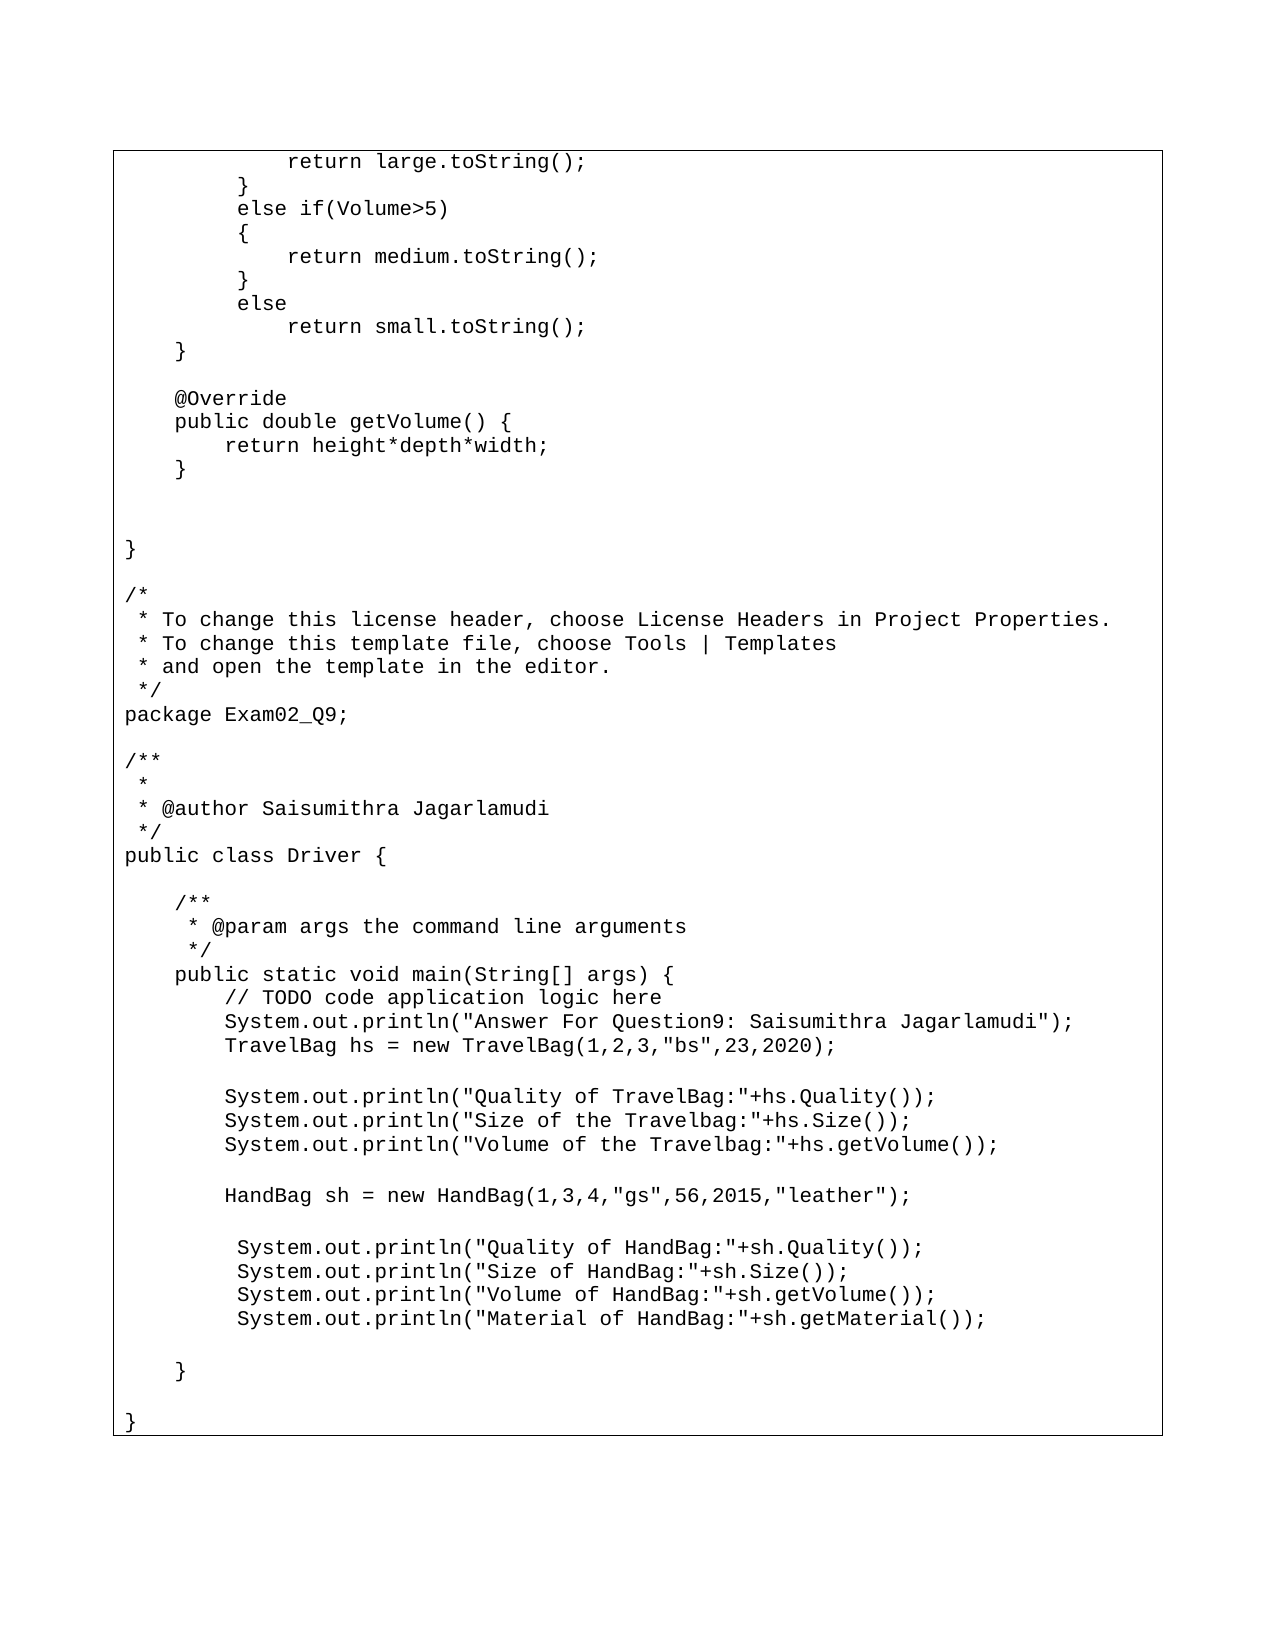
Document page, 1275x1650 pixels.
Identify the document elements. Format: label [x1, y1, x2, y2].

table_header [114, 151, 1162, 1435]
